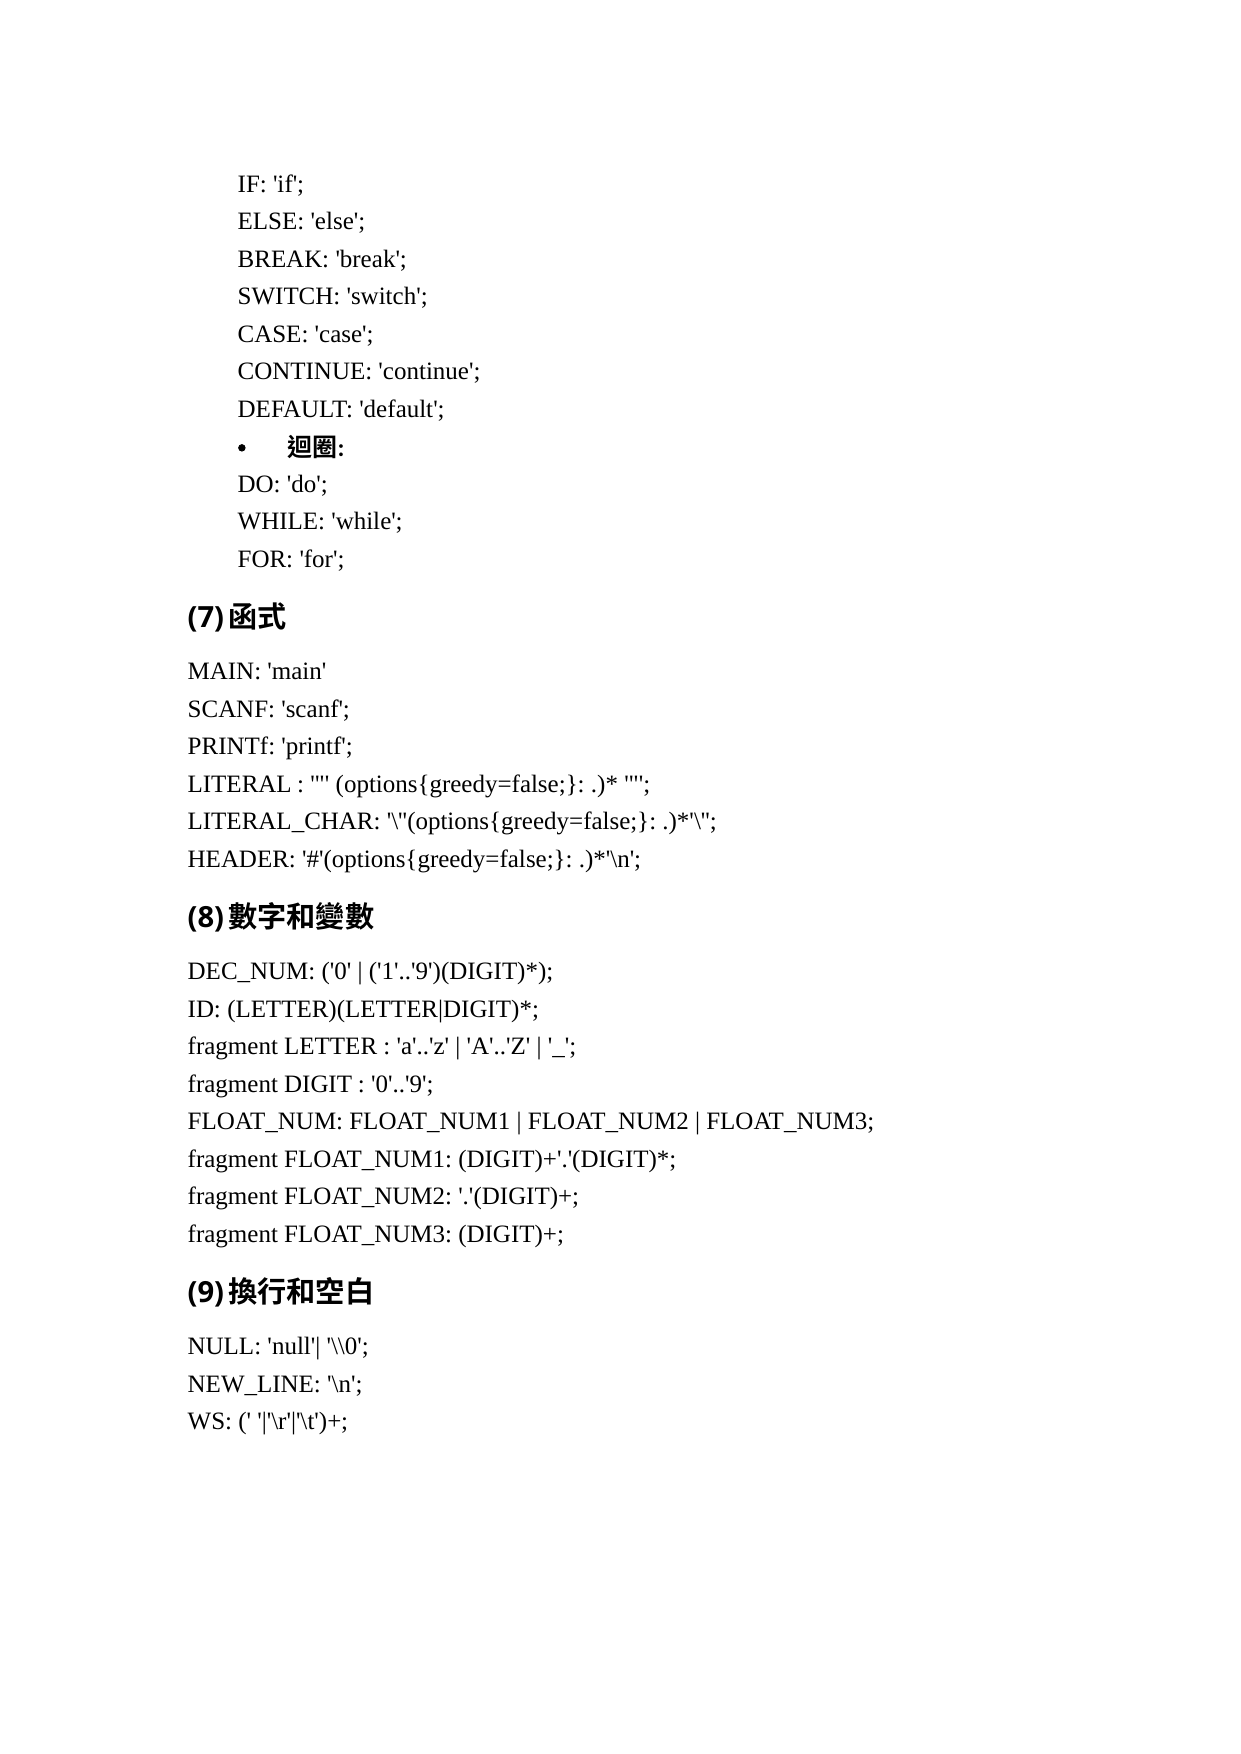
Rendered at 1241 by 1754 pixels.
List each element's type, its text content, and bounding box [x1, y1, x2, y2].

text LITERAL : '"' (options{greedy=false;}: .)* '"'; [187, 764, 1053, 802]
text fragment LETTER : 'a'..'z' | 'A'..'Z' | '_'; [187, 1027, 1053, 1064]
list 函式 [187, 577, 1053, 652]
text NULL: 'null'| '\\0'; [187, 1327, 1053, 1364]
list 迴圈: [237, 427, 1053, 464]
text FLOAT_NUM: FLOAT_NUM1 | FLOAT_NUM2 | FLOAT_NUM3; [187, 1102, 1053, 1139]
text WHILE: 'while'; [237, 502, 1053, 539]
text DO: 'do'; [237, 464, 1053, 502]
text IF: 'if'; [237, 164, 1053, 202]
text MAIN: 'main' [187, 652, 1053, 689]
text BREAK: 'break'; [237, 239, 1053, 277]
text fragment FLOAT_NUM2: '.'(DIGIT)+; [187, 1177, 1053, 1214]
text fragment FLOAT_NUM3: (DIGIT)+; [187, 1214, 1053, 1252]
text DEFAULT: 'default'; [237, 389, 1053, 427]
text SWITCH: 'switch'; [237, 277, 1053, 314]
text fragment DIGIT : '0'..'9'; [187, 1064, 1053, 1102]
text HEADER: '#'(options{greedy=false;}: .)*'\n'; [187, 839, 1053, 877]
text WS: (' '|'\r'|'\t')+; [187, 1402, 1053, 1439]
text ELSE: 'else'; [237, 202, 1053, 239]
text PRINTf: 'printf'; [187, 727, 1053, 764]
text SCANF: 'scanf'; [187, 689, 1053, 727]
text DEC_NUM: ('0' | ('1'..'9')(DIGIT)*); [187, 952, 1053, 989]
text fragment FLOAT_NUM1: (DIGIT)+'.'(DIGIT)*; [187, 1139, 1053, 1177]
text LITERAL_CHAR: '\''(options{greedy=false;}: .)*'\''; [187, 802, 1053, 839]
text CONTINUE: 'continue'; [237, 352, 1053, 389]
text ID: (LETTER)(LETTER|DIGIT)*; [187, 989, 1053, 1027]
text FOR: 'for'; [237, 539, 1053, 577]
list 換行和空白 [187, 1252, 1053, 1327]
text NEW_LINE: '\n'; [187, 1364, 1053, 1402]
list 數字和變數 [187, 877, 1053, 952]
text CASE: 'case'; [237, 314, 1053, 352]
